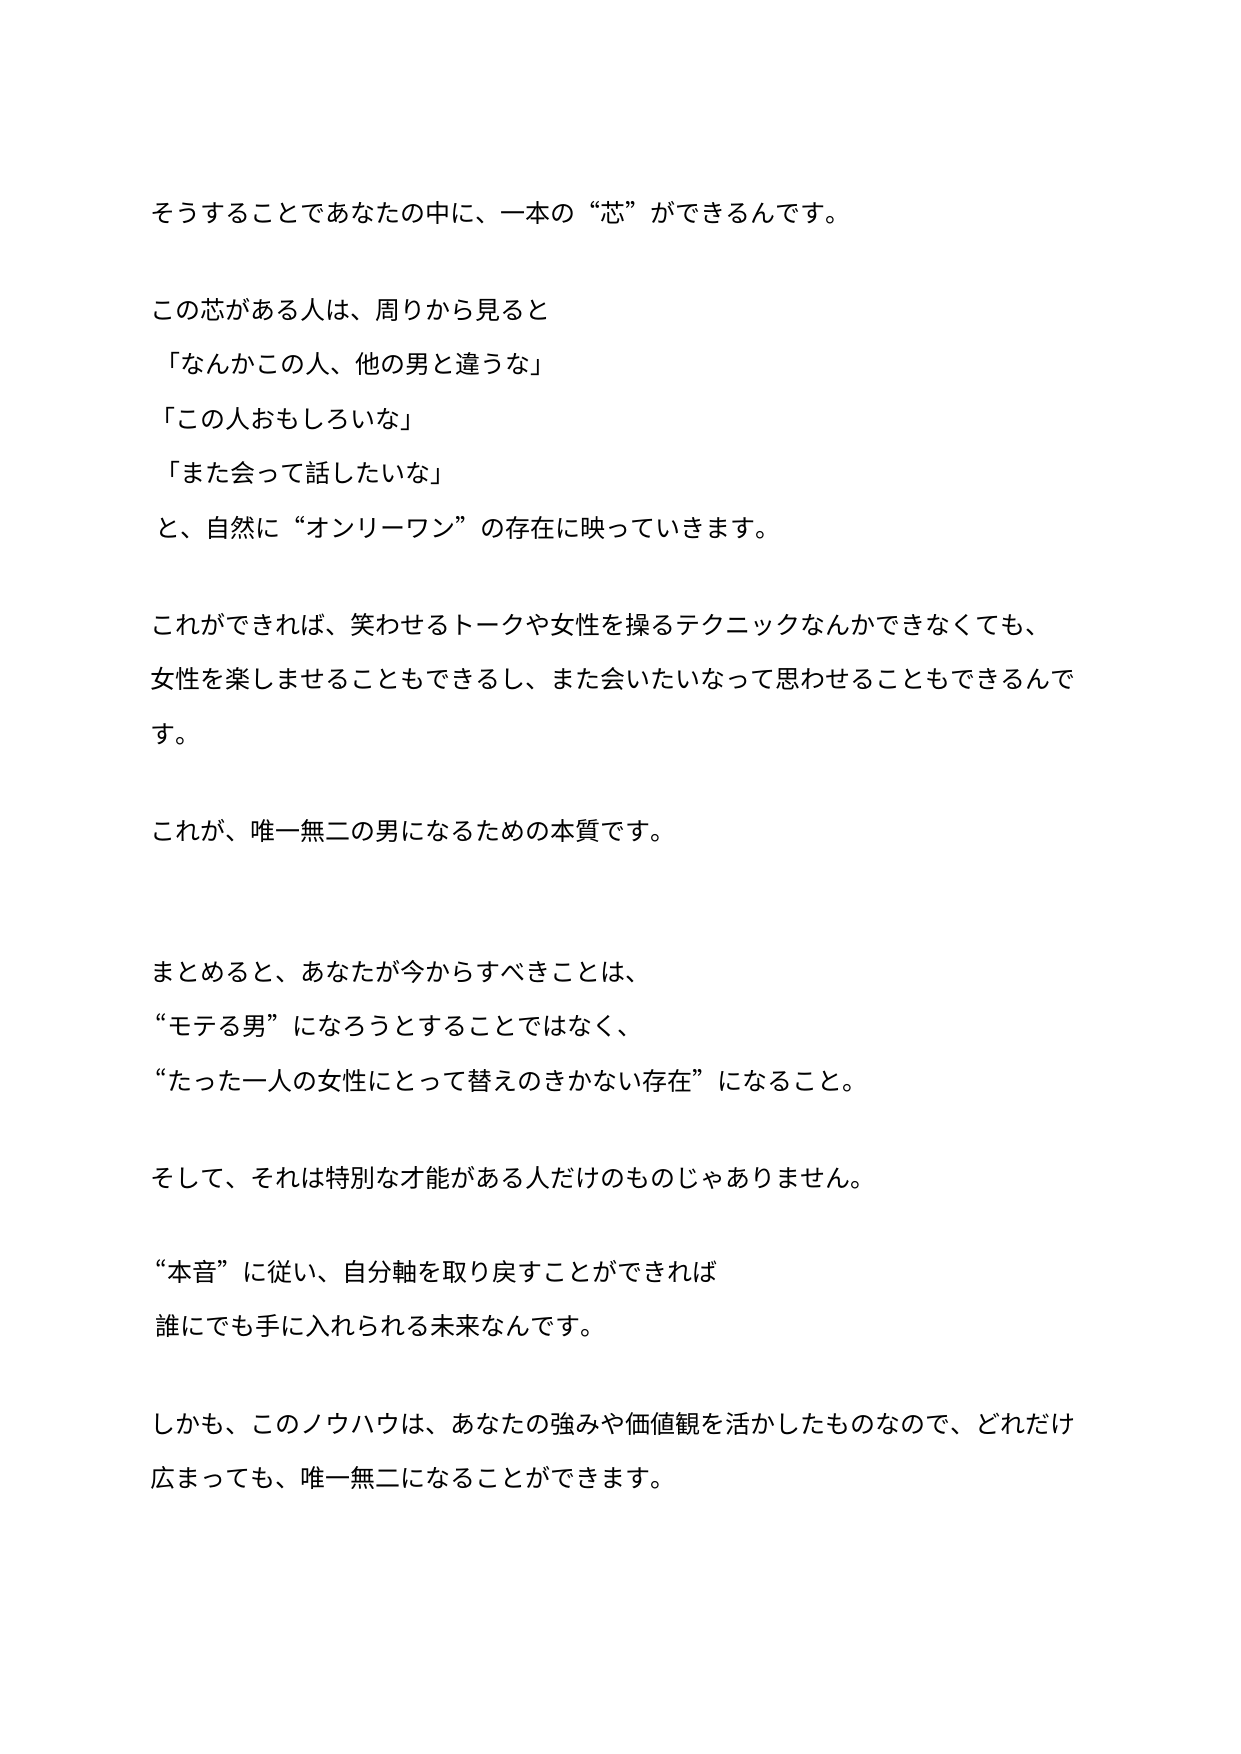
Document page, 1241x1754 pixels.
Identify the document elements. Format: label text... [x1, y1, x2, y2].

text 「この人おもしろいな」 「また会って話したいな」 と、自然に“オンリーワン”の存在に映っていきます。 [150, 399, 1090, 544]
text “本音”に従い、自分軸を取り戻すことができれば 誰にでも手に入れられる未来なんです。 [150, 1252, 1090, 1343]
text この芯がある人は、周りから見ると 「なんかこの人、他の男と違うな」 [150, 291, 1090, 381]
text しかも、このノウハウは、あなたの強みや価値観を活かしたものなので、どれだけ広まっても、唯一無二になることができます。 [150, 1404, 1090, 1495]
text これが、唯一無二の男になるための本質です。 [150, 812, 1090, 848]
text そして、それは特別な才能がある人だけのものじゃありません。 [150, 1159, 1090, 1238]
text まとめると、あなたが今からすべきことは、 “モテる男”になろうとすることではなく、 “たった一人の女性にとって替えのきかない存在”になること。 [150, 952, 1090, 1097]
text 女性を楽しませることもできるし、また会いたいなって思わせることもできるんです。 [150, 660, 1090, 751]
text これができれば、笑わせるトークや女性を操るテクニックなんかできなくても、 [150, 606, 1090, 642]
text そうすることであなたの中に、一本の“芯”ができるんです。 [150, 193, 1090, 229]
